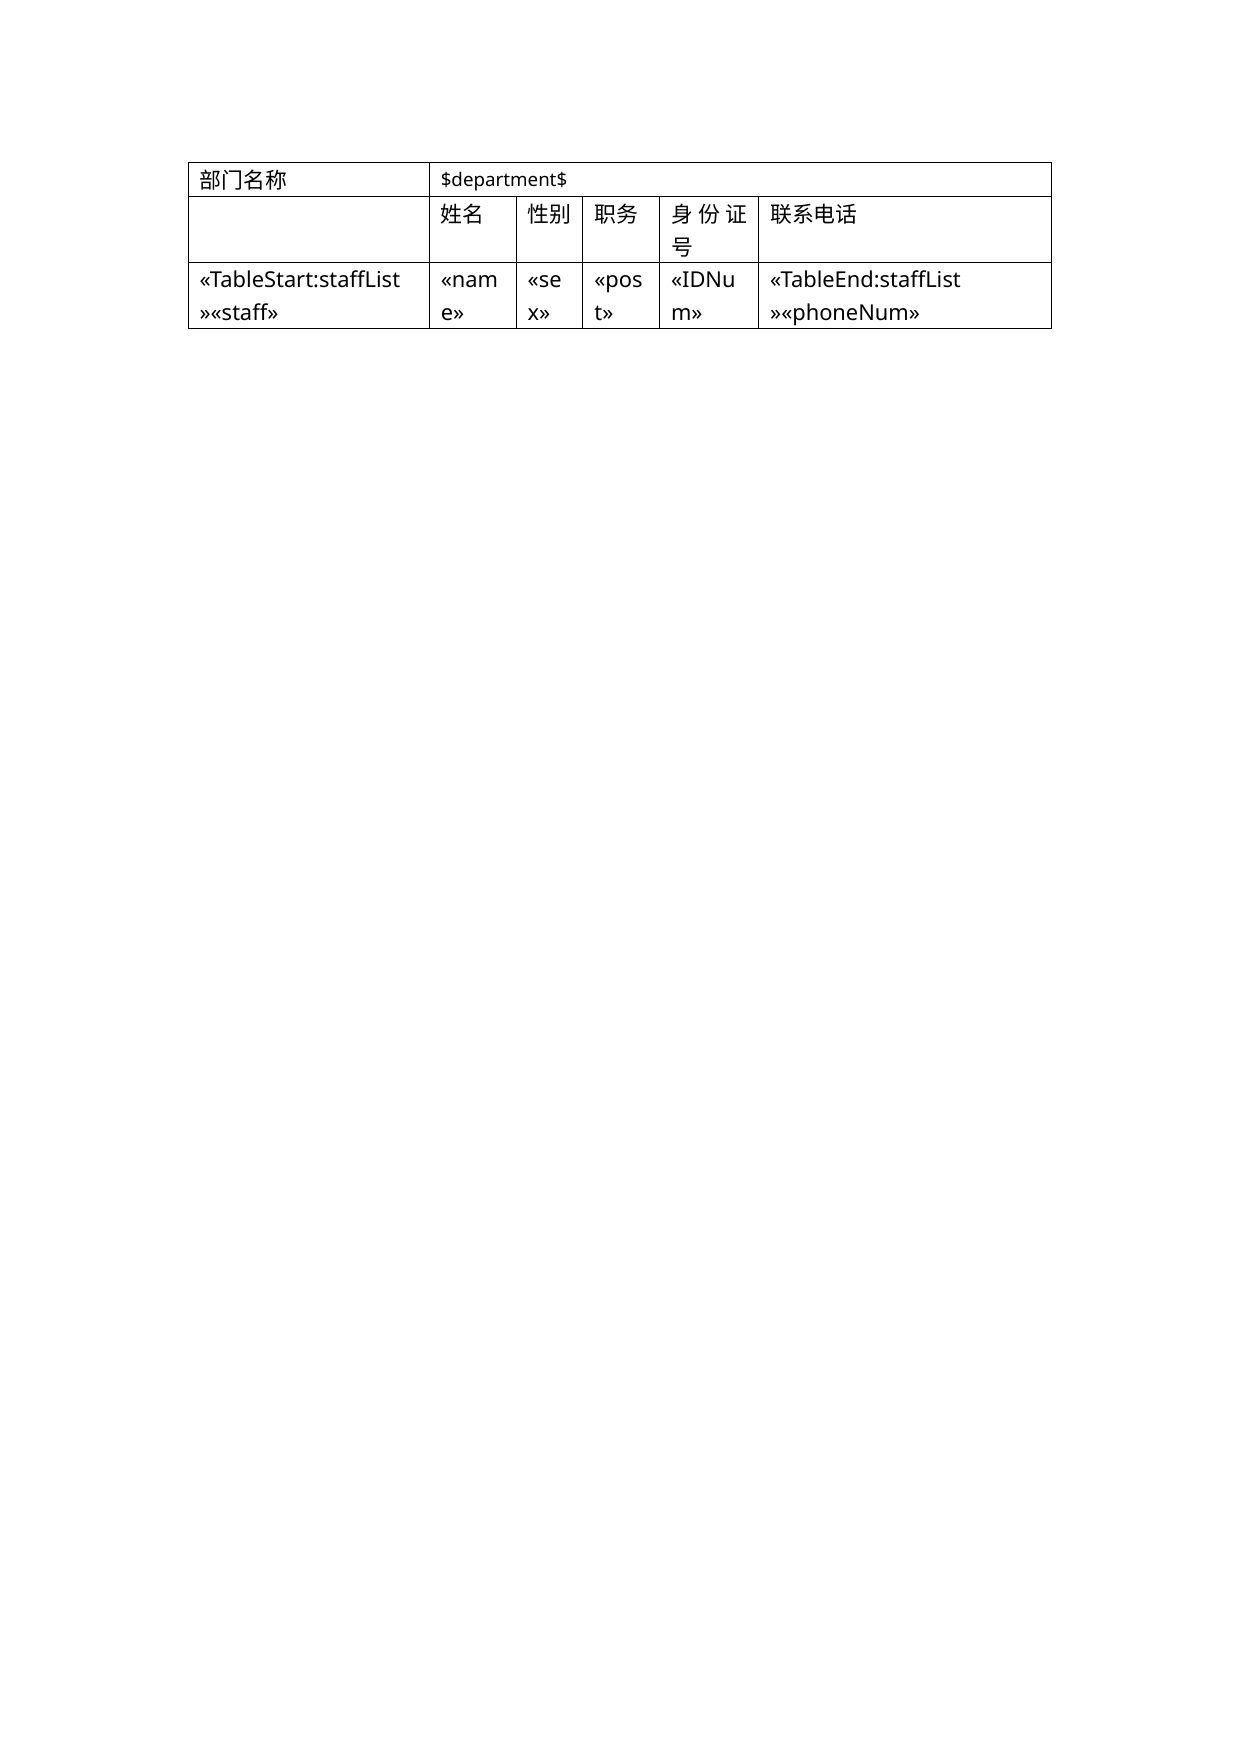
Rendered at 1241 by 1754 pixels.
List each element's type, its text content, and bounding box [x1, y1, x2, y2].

table_cell [189, 263, 429, 328]
table_header 部门名称 [189, 163, 429, 196]
table_cell 性别 [517, 197, 582, 262]
table_cell [430, 263, 516, 328]
table_cell 身份证号 [660, 197, 758, 262]
table_cell 姓名 [430, 197, 516, 262]
table_header $department$ [430, 163, 1051, 196]
table_cell 职务 [583, 197, 659, 262]
table_cell [759, 263, 1051, 328]
table_cell [583, 263, 659, 328]
table_cell [660, 263, 758, 328]
table_cell [517, 263, 582, 328]
table_cell [189, 197, 429, 262]
table_cell 联系电话 [759, 197, 1051, 262]
